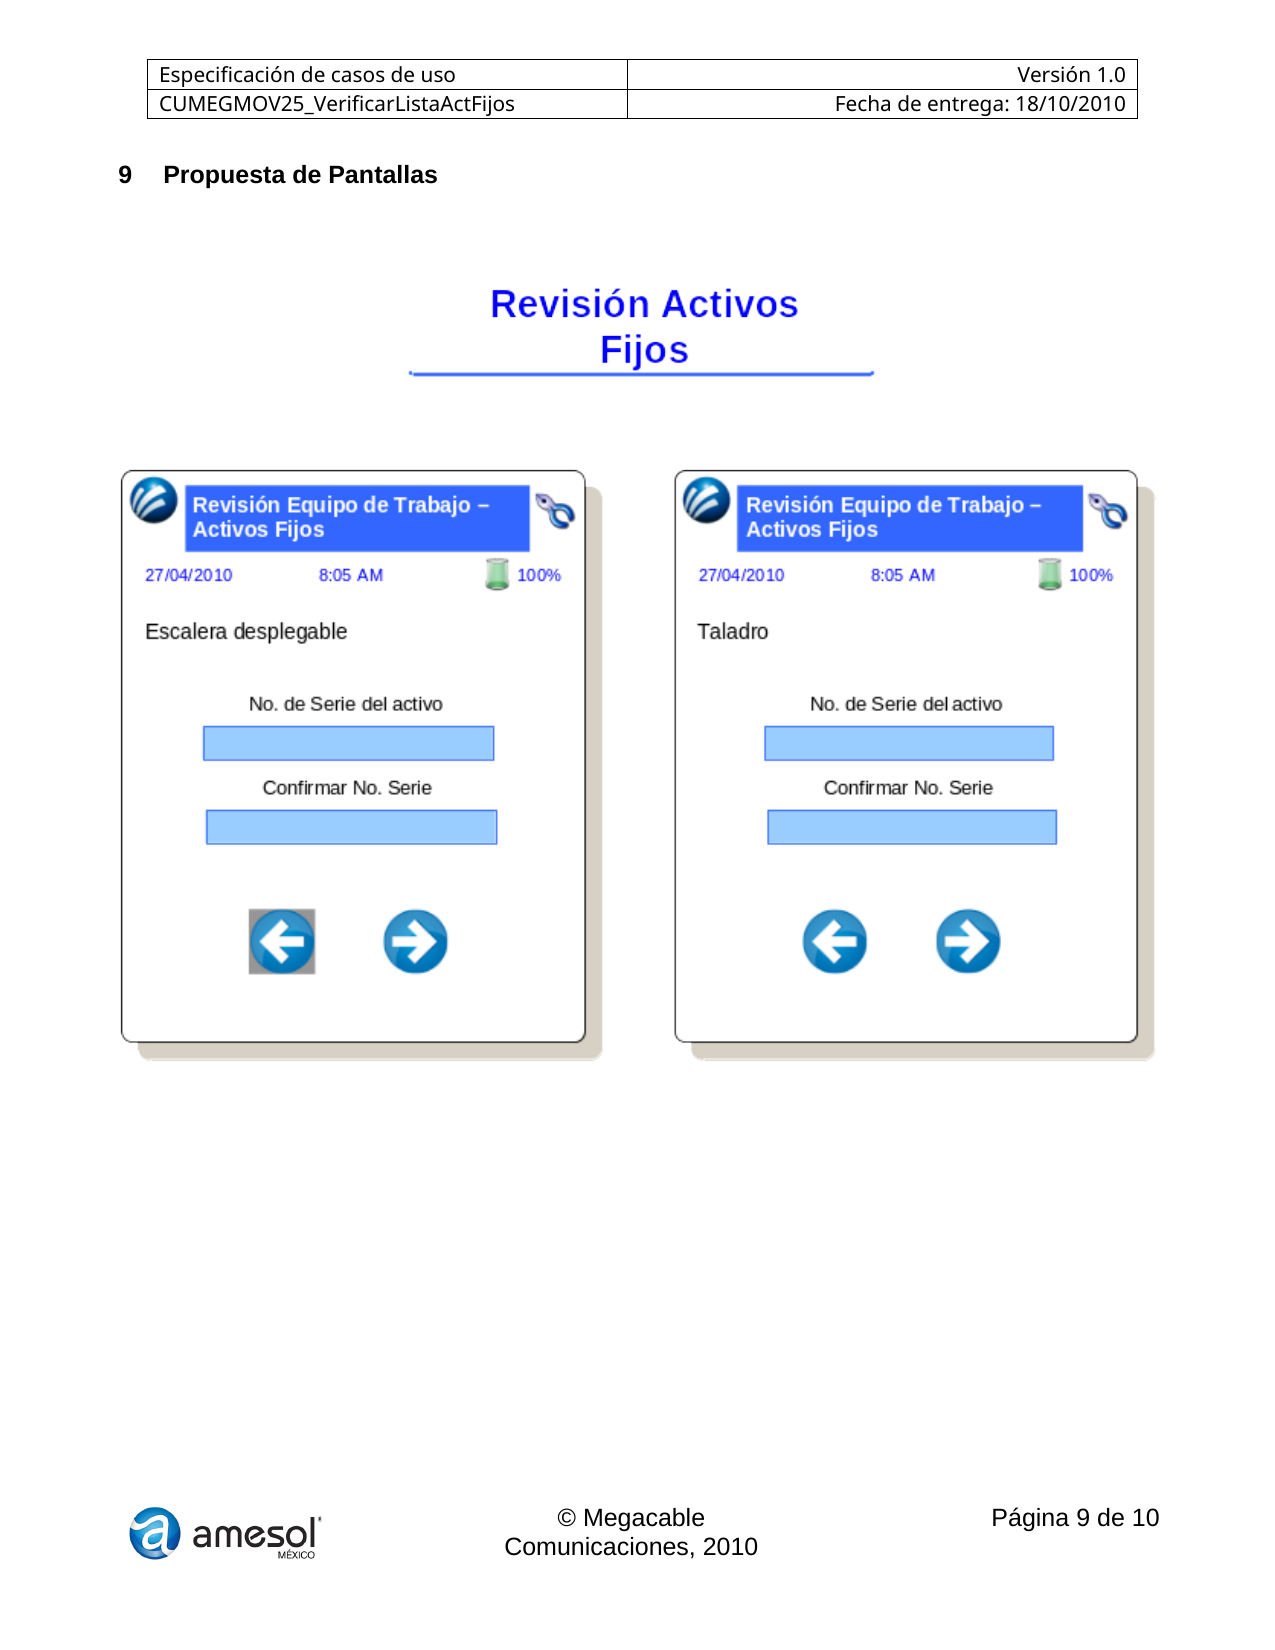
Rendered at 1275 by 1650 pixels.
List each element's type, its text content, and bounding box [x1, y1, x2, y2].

subtitle 9 Propuesta de Pantallas [118, 160, 1157, 189]
picture [118, 1502, 322, 1563]
